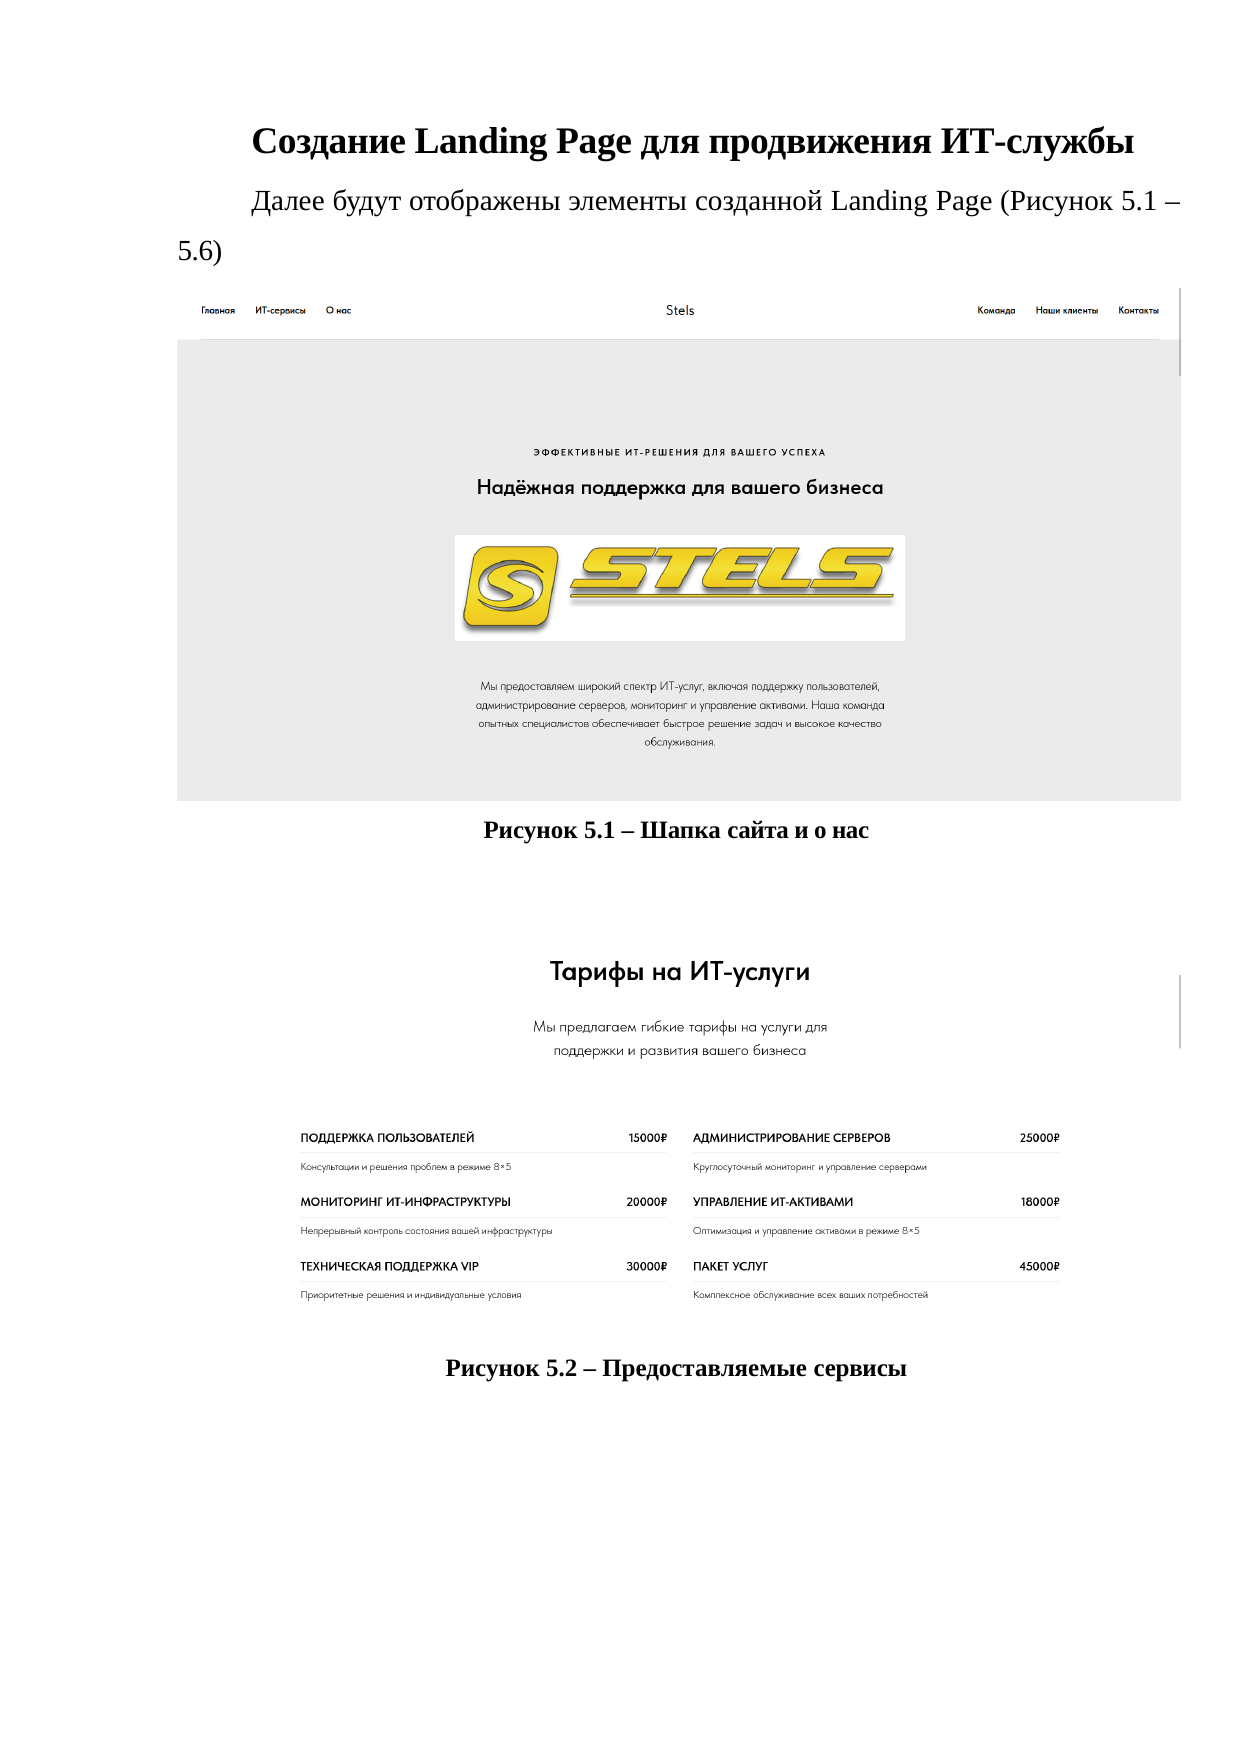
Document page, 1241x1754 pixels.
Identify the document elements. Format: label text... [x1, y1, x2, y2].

text Далее будут отображены элементы созданной Landing Page (Рисунок 5.1 –5.6) [177, 183, 1181, 281]
picture [177, 281, 1182, 801]
text Создание Landing Page для продвижения ИТ-службы [177, 118, 1181, 161]
text Рисунок 5.1 – Шапка сайта и о нас [177, 815, 1176, 844]
picture [177, 844, 1182, 1353]
text Рисунок 5.2 – Предоставляемые сервисы [177, 1353, 1175, 1382]
